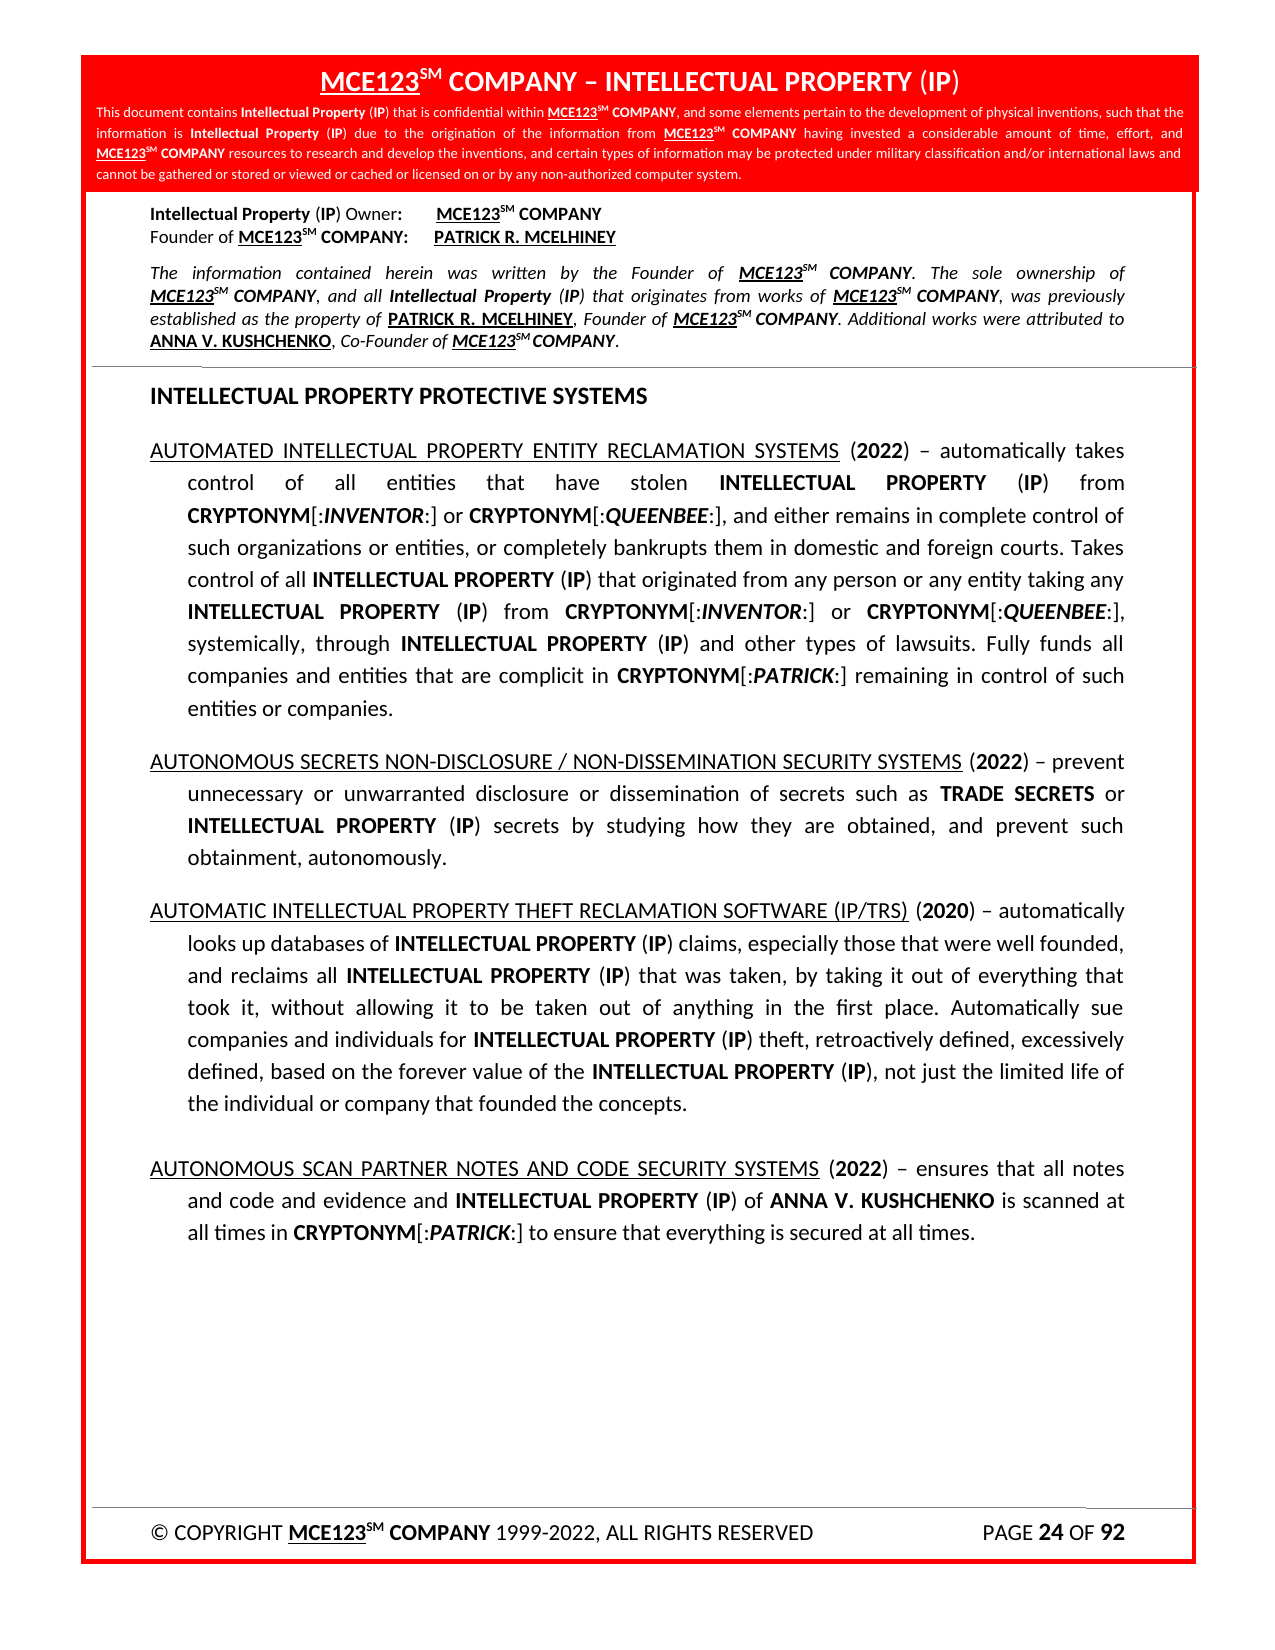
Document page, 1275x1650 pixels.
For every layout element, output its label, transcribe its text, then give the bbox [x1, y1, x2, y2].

text AUTONOMOUS SECRETS NON-DISCLOSURE / NON-DISSEMINATION SECURITY SYSTEMS (2022) – prevent unnecessary or unwarranted disclosure or dissemination of secrets such as TRADE SECRETS or INTELLECTUAL PROPERTY (IP) secrets by studying how they are obtained, and prevent such obtainment, autonomously. [150, 747, 1125, 871]
text AUTOMATIC INTELLECTUAL PROPERTY THEFT RECLAMATION SOFTWARE (IP/TRS) (2020) – automatically looks up databases of INTELLECTUAL PROPERTY (IP) claims, especially those that were well founded, and reclaims all INTELLECTUAL PROPERTY (IP) that was taken, by taking it out of everything that took it, without allowing it to be taken out of anything in the first place. Automatically sue companies and individuals for INTELLECTUAL PROPERTY (IP) theft, retroactively defined, excessively defined, based on the forever value of the INTELLECTUAL PROPERTY (IP), not just the limited life of the individual or company that founded the concepts. [150, 896, 1125, 1118]
text INTELLECTUAL PROPERTY PROTECTIVE SYSTEMS [150, 381, 1125, 411]
text AUTOMATED INTELLECTUAL PROPERTY ENTITY RECLAMATION SYSTEMS (2022) – automatically takes control of all entities that have stolen INTELLECTUAL PROPERTY (IP) from CRYPTONYM[:INVENTOR:] or CRYPTONYM[:QUEENBEE:], and either remains in complete control of such organizations or entities, or completely bankrupts them in domestic and foreign courts. Takes control of all INTELLECTUAL PROPERTY (IP) that originated from any person or any entity taking any INTELLECTUAL PROPERTY (IP) from CRYPTONYM[:INVENTOR:] or CRYPTONYM[:QUEENBEE:], systemically, through INTELLECTUAL PROPERTY (IP) and other types of lawsuits. Fully funds all companies and entities that are complicit in CRYPTONYM[:PATRICK:] remaining in control of such entities or companies. [150, 436, 1125, 722]
text AUTONOMOUS SCAN PARTNER NOTES AND CODE SECURITY SYSTEMS (2022) – ensures that all notes and code and evidence and INTELLECTUAL PROPERTY (IP) of ANNA V. KUSHCHENKO is scanned at all times in CRYPTONYM[:PATRICK:] to ensure that everything is secured at all times. [150, 1154, 1125, 1246]
